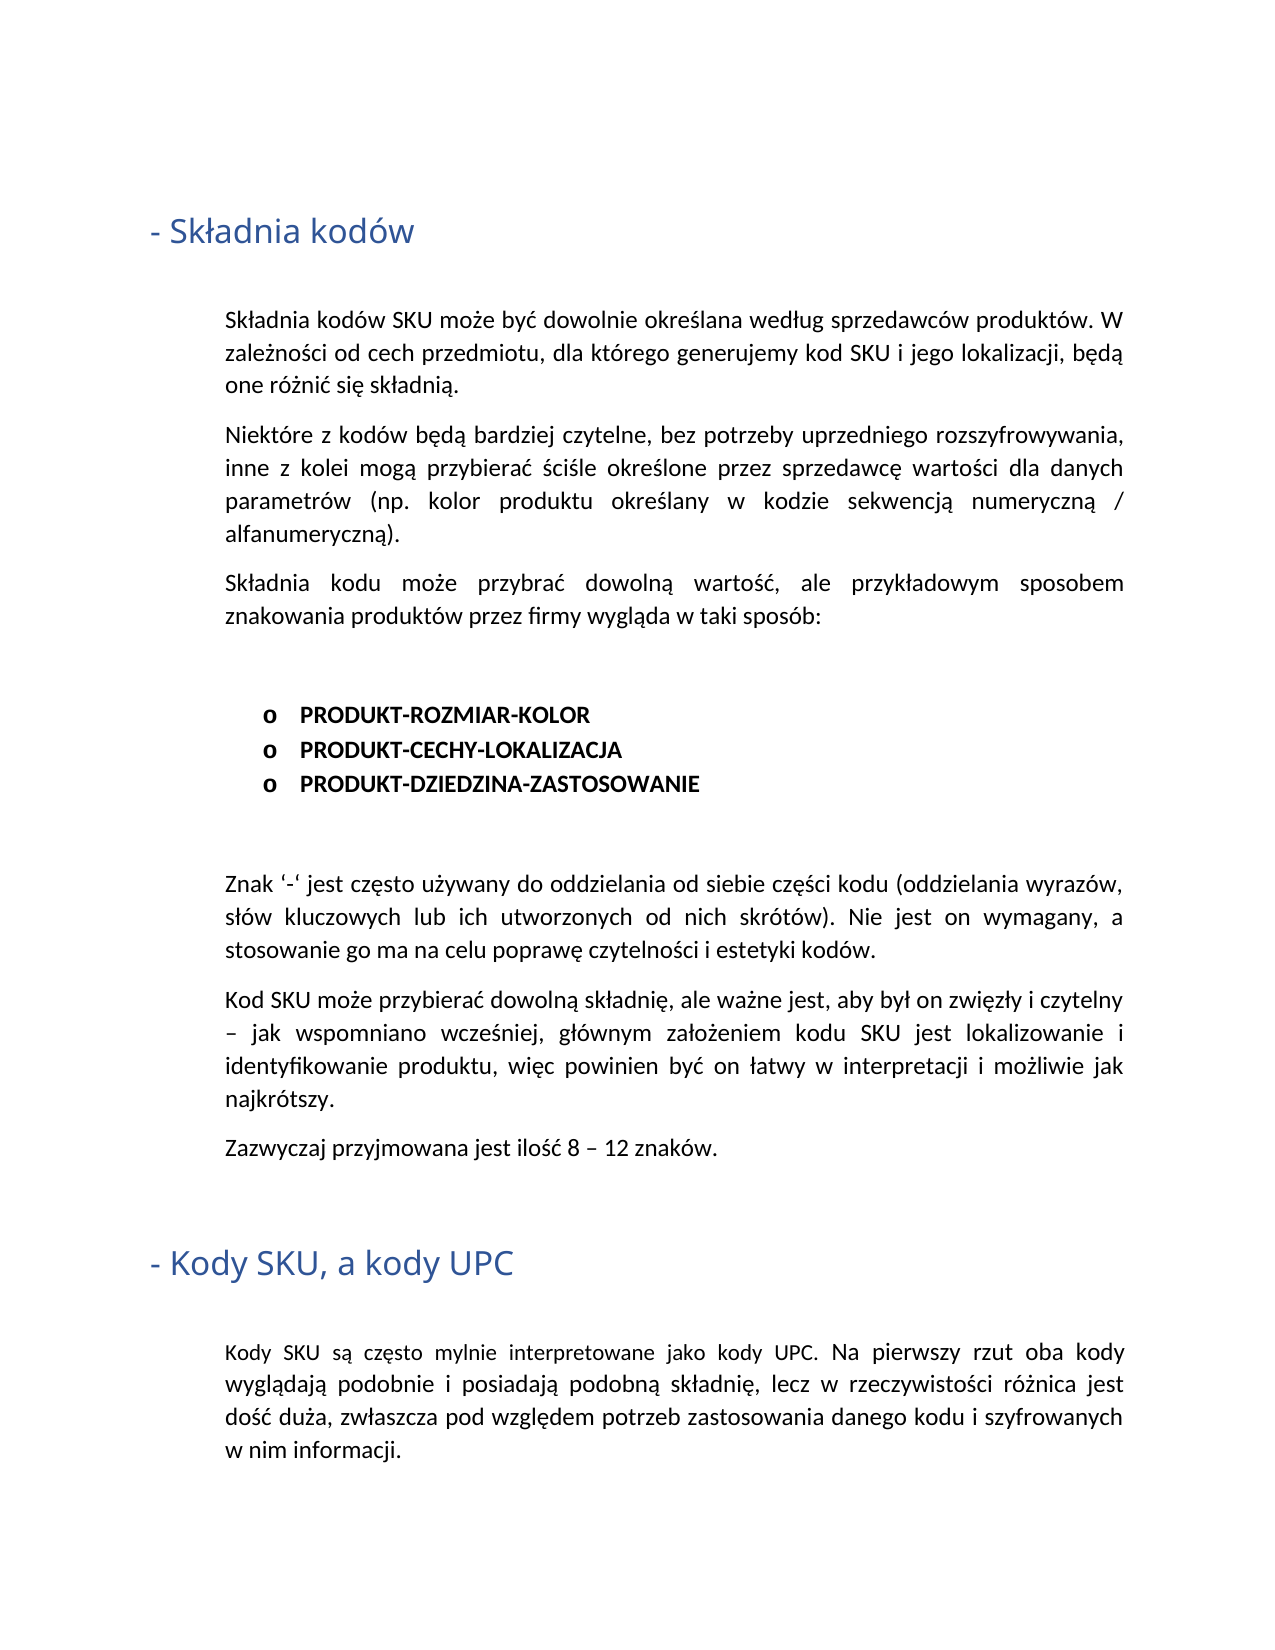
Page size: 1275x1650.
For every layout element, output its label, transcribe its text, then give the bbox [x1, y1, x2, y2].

list Znak ‘-‘ jest często używany do oddzielania od siebie części kodu (oddzielania wyrazów, słów kluczowych lub ich utworzonych od nich skrótów). Nie jest on wymagany, a stosowanie go ma na celu poprawę czytelności i estetyki kodów. [225, 869, 1125, 965]
list PRODUKT-DZIEDZINA-ZASTOSOWANIE [262, 768, 1125, 800]
subtitle - Składnia kodów [150, 208, 1125, 253]
list PRODUKT-CECHY-LOKALIZACJA [262, 734, 1125, 766]
text Niektóre z kodów będą bardziej czytelne, bez potrzeby uprzedniego rozszyfrowywania, inne z kolei mogą przybierać ściśle określone przez sprzedawcę wartości dla danych parametrów (np. kolor produktu określany w kodzie sekwencją numeryczną / alfanumeryczną). [225, 419, 1125, 548]
text Kod SKU może przybierać dowolną składnię, ale ważne jest, aby był on zwięzły i czytelny – jak wspomniano wcześniej, głównym założeniem kodu SKU jest lokalizowanie i identyfikowanie produktu, więc powinien być on łatwy w interpretacji i możliwie jak najkrótszy. [225, 984, 1125, 1113]
text Kody SKU są często mylnie interpretowane jako kody UPC. Na pierwszy rzut oba kody wyglądają podobnie i posiadają podobną składnię, lecz w rzeczywistości różnica jest dość duża, zwłaszcza pod względem potrzeb zastosowania danego kodu i szyfrowanych w nim informacji. [225, 1336, 1125, 1465]
subtitle - Kody SKU, a kody UPC [150, 1240, 1125, 1285]
text Składnia kodów SKU może być dowolnie określana według sprzedawców produktów. W zależności od cech przedmiotu, dla którego generujemy kod SKU i jego lokalizacji, będą one różnić się składnią. [225, 304, 1125, 400]
text Zazwyczaj przyjmowana jest ilość 8 – 12 znaków. [225, 1132, 1125, 1163]
text Składnia kodu może przybrać dowolną wartość, ale przykładowym sposobem znakowania produktów przez firmy wygląda w taki sposób: [225, 567, 1125, 631]
list PRODUKT-ROZMIAR-KOLOR [262, 699, 1125, 731]
